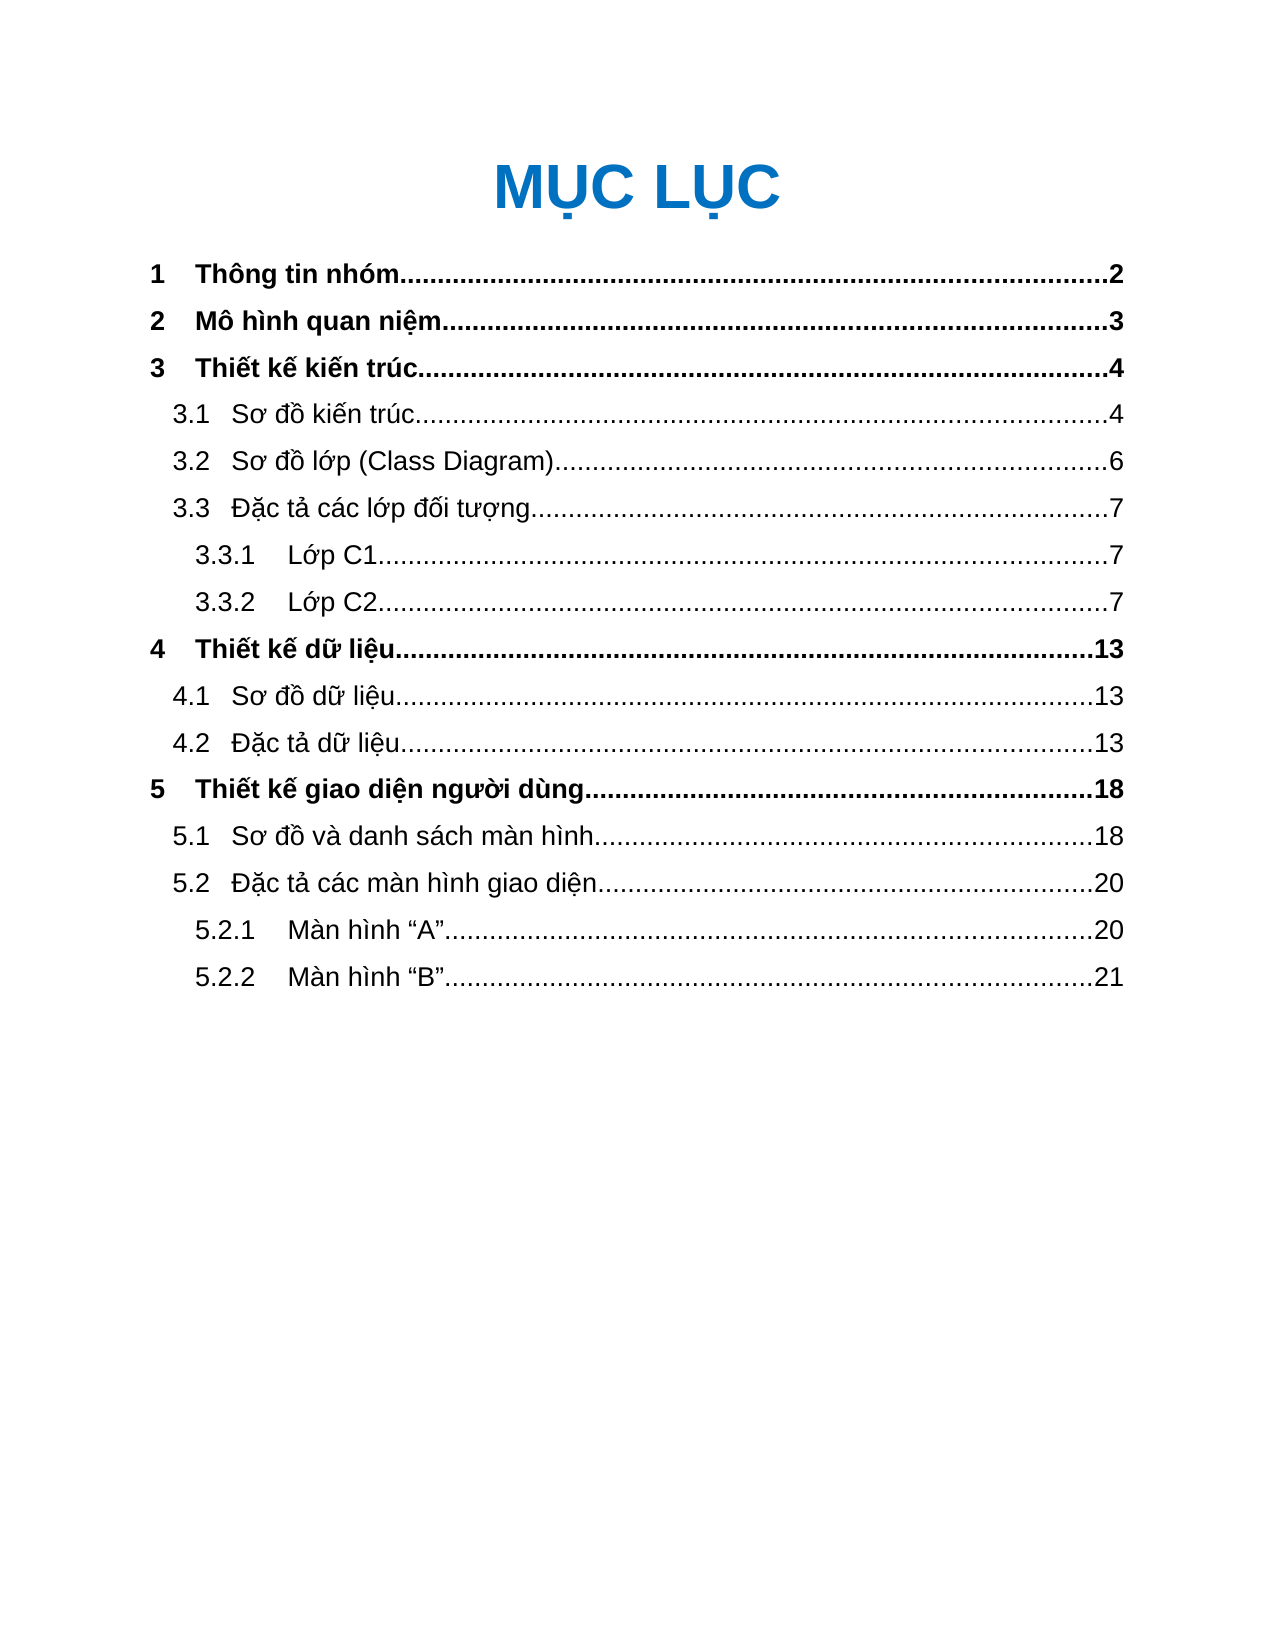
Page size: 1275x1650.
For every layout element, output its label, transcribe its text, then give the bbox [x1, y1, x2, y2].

text 5.2.1 Màn hình “A” 20 [195, 914, 1125, 945]
text 3.3.2 Lớp C2 7 [195, 586, 1125, 617]
text 3.2 Sơ đồ lớp (Class Diagram) 6 [172, 445, 1125, 477]
text 3 Thiết kế kiến trúc 4 [150, 352, 1125, 383]
text 5.2 Đặc tả các màn hình giao diện 20 [172, 867, 1125, 898]
text 4.1 Sơ đồ dữ liệu 13 [172, 680, 1125, 711]
text 4.2 Đặc tả dữ liệu 13 [172, 727, 1125, 758]
text 1 Thông tin nhóm 2 [150, 258, 1125, 289]
text 3.1 Sơ đồ kiến trúc 4 [172, 398, 1125, 430]
text 5.1 Sơ đồ và danh sách màn hình 18 [172, 820, 1125, 852]
text 2 Mô hình quan niệm 3 [150, 305, 1125, 336]
text 4 Thiết kế dữ liệu 13 [150, 633, 1125, 664]
text 3.3 Đặc tả các lớp đối tượng 7 [172, 492, 1125, 523]
text 5.2.2 Màn hình “B” 21 [195, 961, 1125, 992]
text 3.3.1 Lớp C1 7 [195, 539, 1125, 570]
text 5 Thiết kế giao diện người dùng 18 [150, 773, 1125, 805]
text MỤC LỤC [150, 150, 1125, 222]
